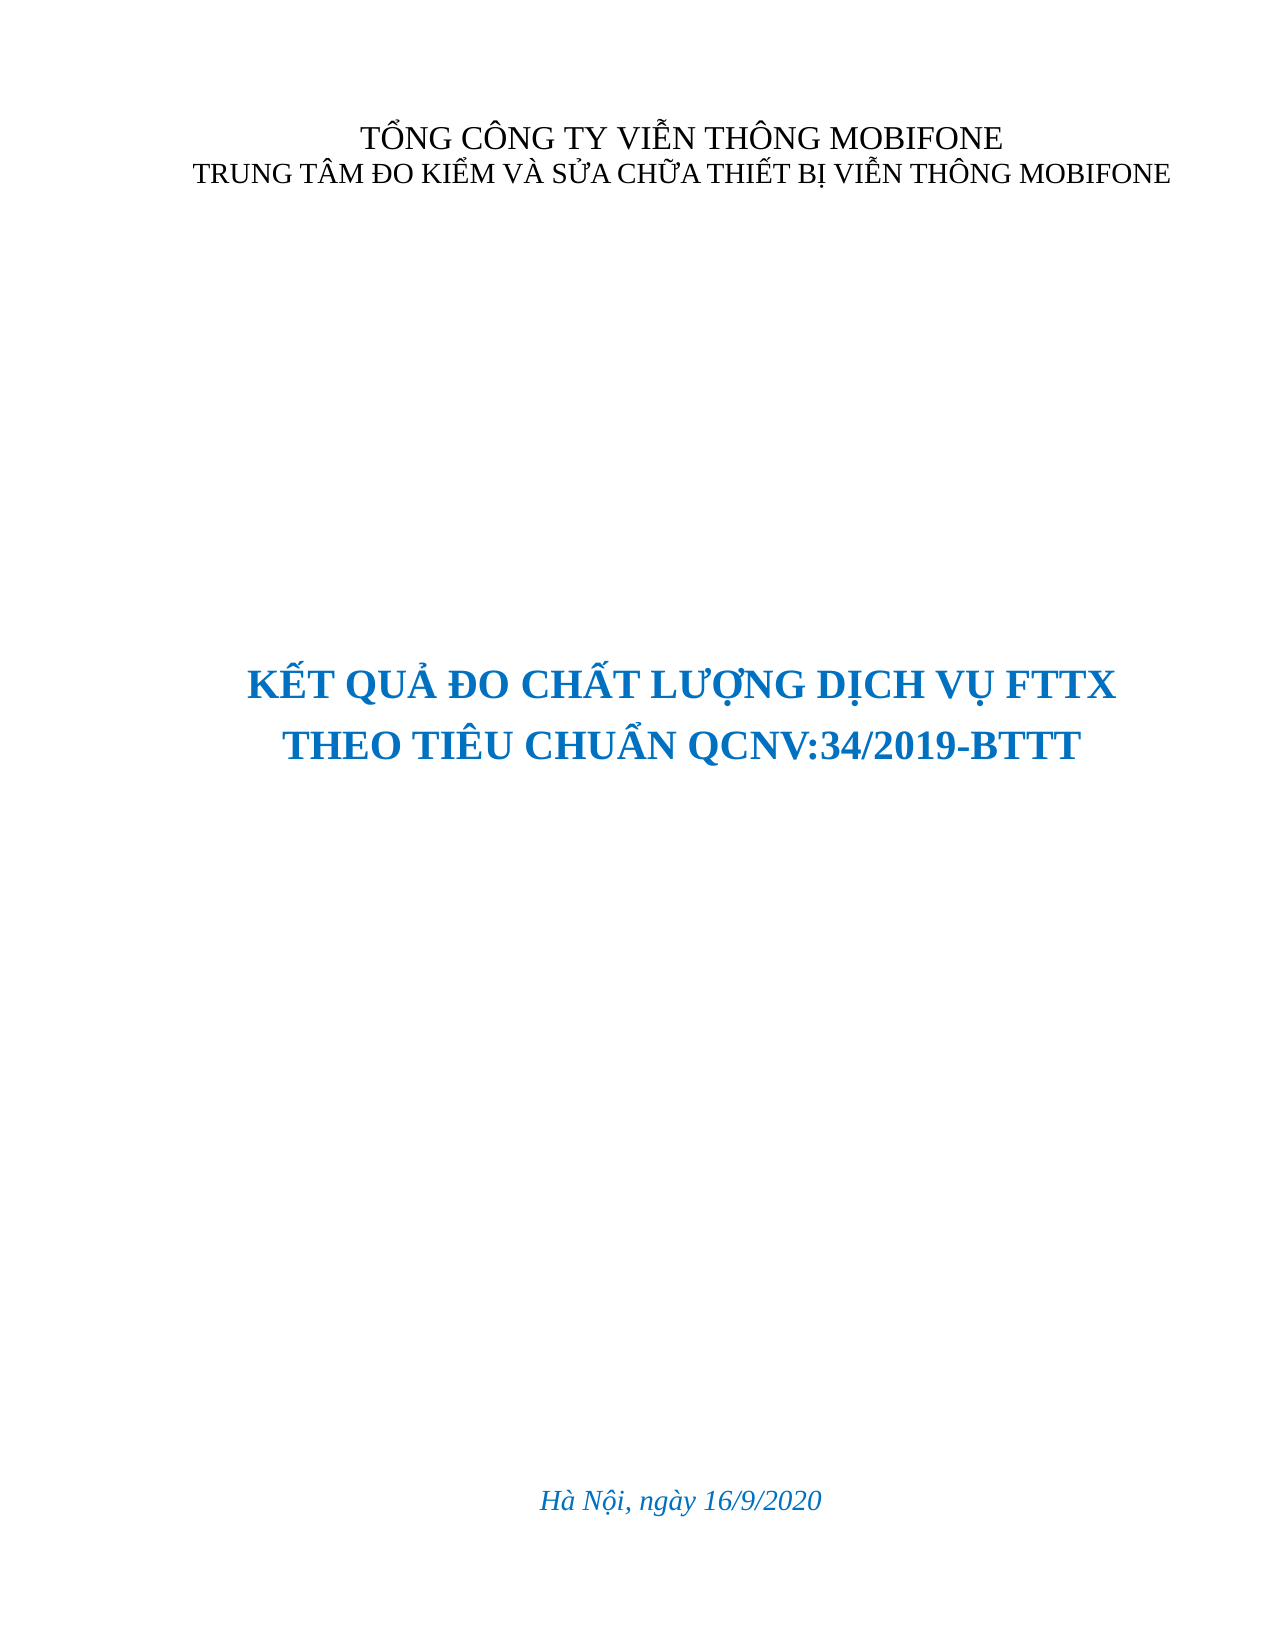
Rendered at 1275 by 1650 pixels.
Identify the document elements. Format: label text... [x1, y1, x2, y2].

text KẾT QUẢ ĐO CHẤT LƯỢNG DỊCH VỤ FTTX [148, 660, 1216, 708]
text THEO TIÊU CHUẨN QCNV:34/2019-BTTT [148, 720, 1216, 768]
text TRUNG TÂM ĐO KIỂM VÀ SỬA CHỮA THIẾT BỊ VIỄN THÔNG MOBIFONE [148, 156, 1216, 190]
text Hà Nội, ngày 16/9/2020 [148, 1483, 1216, 1516]
text TỔNG CÔNG TY VIỄN THÔNG MOBIFONE [148, 118, 1216, 156]
